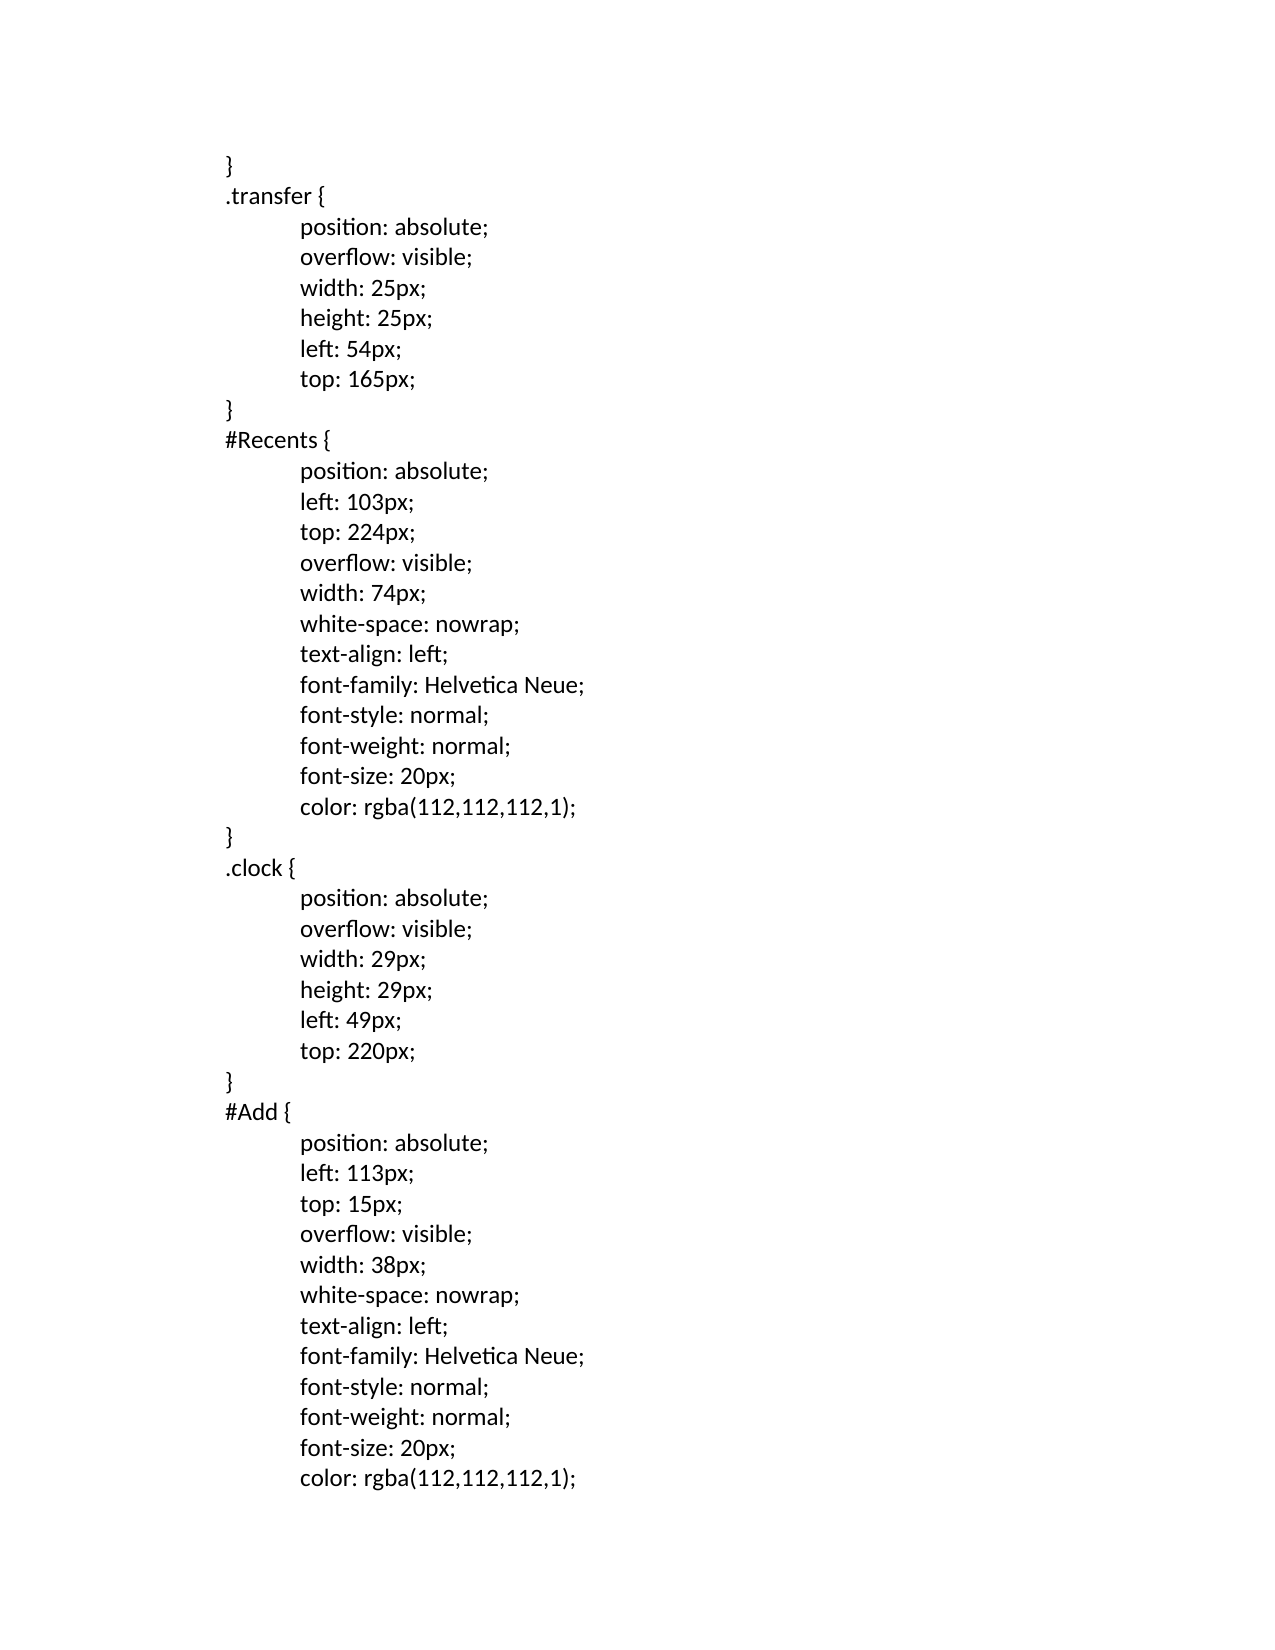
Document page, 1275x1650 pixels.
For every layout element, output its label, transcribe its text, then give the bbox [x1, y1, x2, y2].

text left: 54px; [150, 333, 1125, 364]
text height: 25px; [150, 303, 1125, 333]
text left: 113px; [150, 1157, 1125, 1188]
text font-weight: normal; [150, 1401, 1125, 1432]
text color: rgba(112,112,112,1); [150, 791, 1125, 821]
text position: absolute; [150, 211, 1125, 242]
text .transfer { [150, 181, 1125, 211]
text white-space: nowrap; [150, 608, 1125, 638]
text left: 103px; [150, 486, 1125, 516]
text } [150, 1066, 1125, 1096]
text font-size: 20px; [150, 1432, 1125, 1462]
text width: 25px; [150, 272, 1125, 303]
text top: 165px; [150, 364, 1125, 394]
text } [150, 821, 1125, 852]
text position: absolute; [150, 455, 1125, 486]
text text-align: left; [150, 638, 1125, 669]
text font-family: Helvetica Neue; [150, 1340, 1125, 1371]
text font-style: normal; [150, 1371, 1125, 1401]
text position: absolute; [150, 1127, 1125, 1157]
text .clock { [150, 852, 1125, 882]
text width: 38px; [150, 1249, 1125, 1279]
text overflow: visible; [150, 1218, 1125, 1249]
text #Add { [150, 1096, 1125, 1127]
text overflow: visible; [150, 242, 1125, 272]
text left: 49px; [150, 1004, 1125, 1035]
text width: 74px; [150, 577, 1125, 608]
text top: 15px; [150, 1188, 1125, 1218]
text } [150, 150, 1125, 181]
text #Recents { [150, 425, 1125, 455]
text position: absolute; [150, 882, 1125, 913]
text overflow: visible; [150, 547, 1125, 577]
text overflow: visible; [150, 913, 1125, 943]
text top: 220px; [150, 1035, 1125, 1066]
text font-style: normal; [150, 699, 1125, 730]
text font-weight: normal; [150, 730, 1125, 760]
text top: 224px; [150, 516, 1125, 547]
text font-size: 20px; [150, 760, 1125, 791]
text color: rgba(112,112,112,1); [150, 1462, 1125, 1493]
text } [150, 394, 1125, 425]
text text-align: left; [150, 1310, 1125, 1340]
text white-space: nowrap; [150, 1279, 1125, 1310]
text width: 29px; [150, 943, 1125, 974]
text height: 29px; [150, 974, 1125, 1004]
text font-family: Helvetica Neue; [150, 669, 1125, 699]
